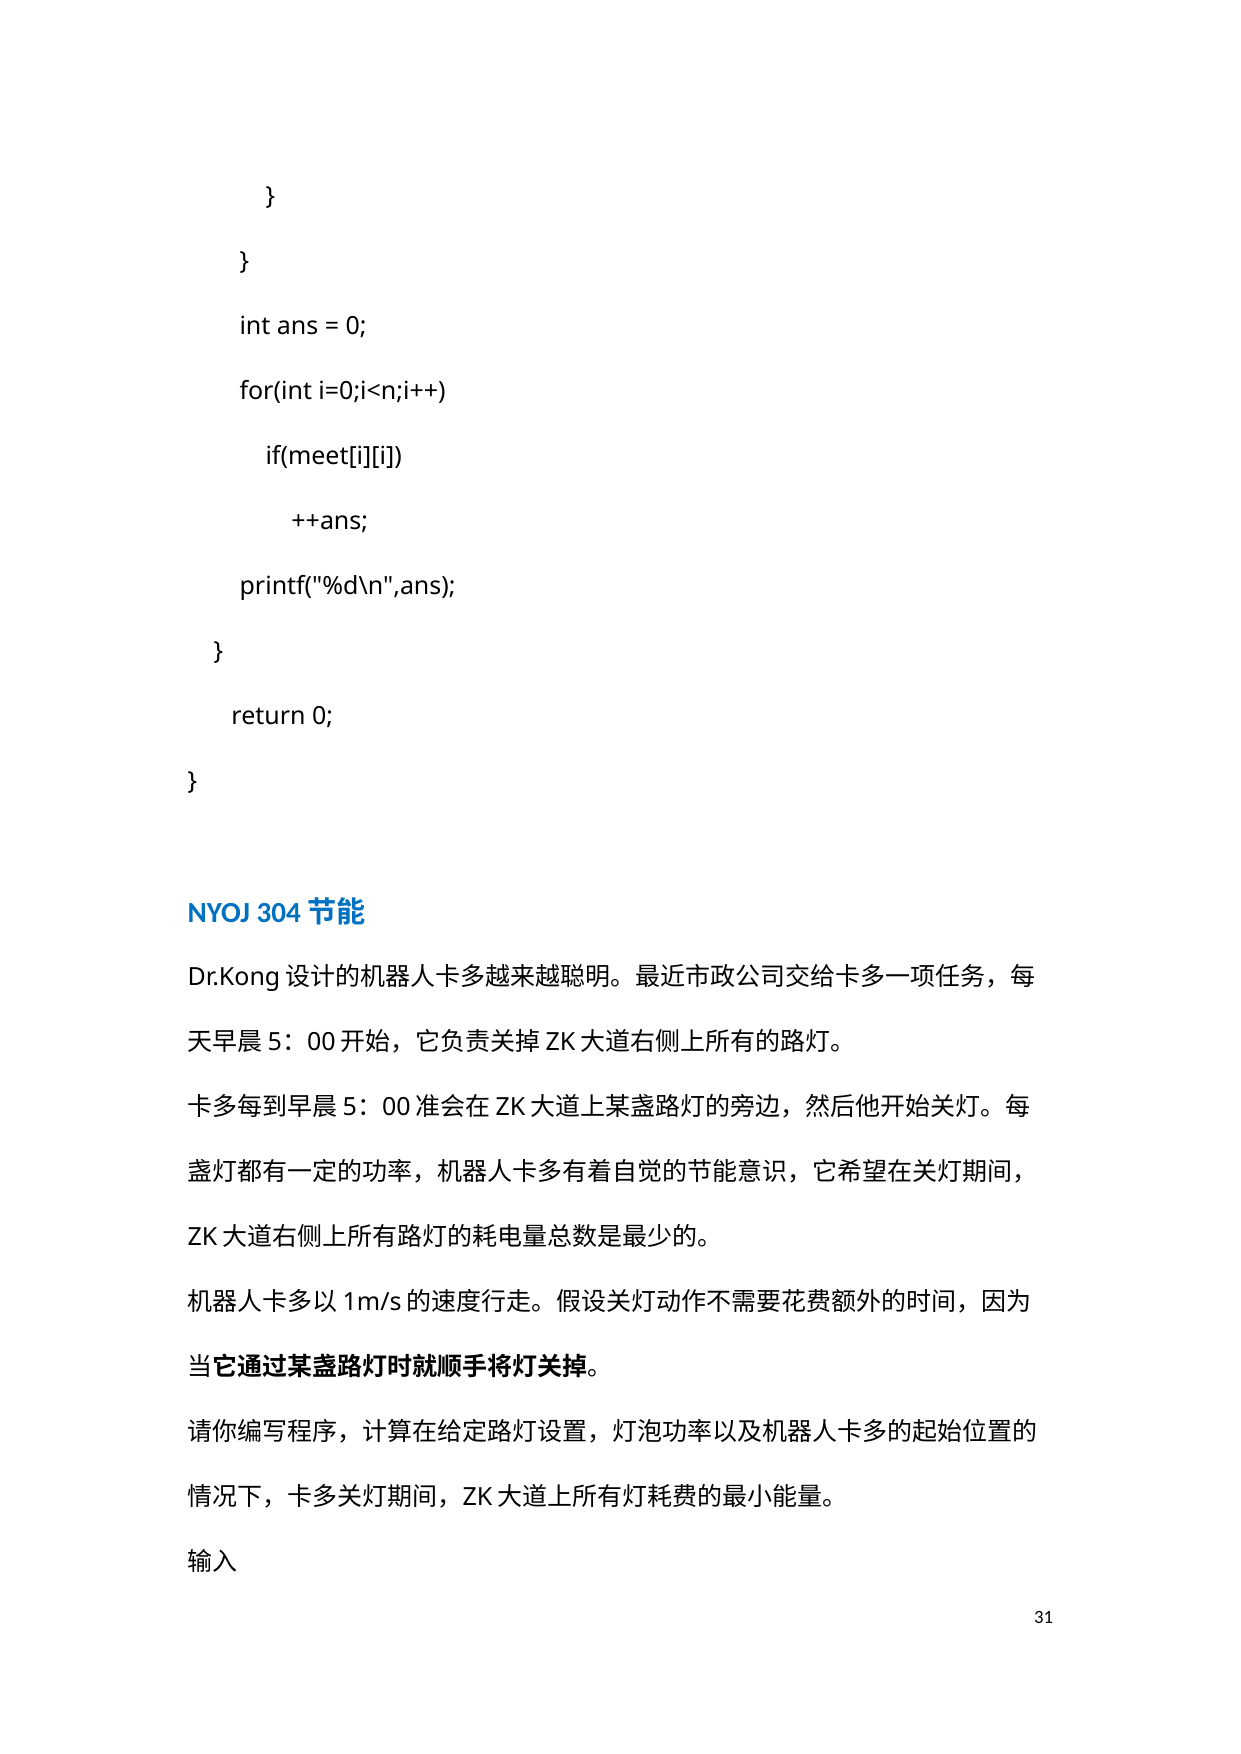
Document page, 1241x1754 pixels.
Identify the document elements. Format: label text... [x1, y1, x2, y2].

text for(int i=0;i<n;i++) [187, 357, 1053, 422]
text } [187, 747, 1053, 812]
text NYOJ 304 节能 [187, 877, 1053, 942]
text int ans = 0; [187, 292, 1053, 357]
text 机器人卡多以1m/s的速度行走。假设关灯动作不需要花费额外的时间，因为当它通过某盏路灯时就顺手将灯关掉。 [187, 1267, 1053, 1397]
text if(meet[i][i]) [187, 422, 1053, 487]
text 请你编写程序，计算在给定路灯设置，灯泡功率以及机器人卡多的起始位置的情况下，卡多关灯期间，ZK大道上所有灯耗费的最小能量。 [187, 1397, 1053, 1527]
text return 0; [187, 682, 1053, 747]
text 输入 [187, 1527, 1053, 1592]
text } [187, 162, 1053, 227]
text ++ans; [187, 487, 1053, 552]
text printf("%d\n",ans); [187, 552, 1053, 617]
text } [187, 227, 1053, 292]
text Dr.Kong设计的机器人卡多越来越聪明。最近市政公司交给卡多一项任务，每天早晨5：00开始，它负责关掉ZK大道右侧上所有的路灯。 [187, 942, 1053, 1072]
text } [187, 617, 1053, 682]
text 卡多每到早晨5：00准会在ZK大道上某盏路灯的旁边，然后他开始关灯。每盏灯都有一定的功率，机器人卡多有着自觉的节能意识，它希望在关灯期间，ZK大道右侧上所有路灯的耗电量总数是最少的。 [187, 1072, 1053, 1267]
